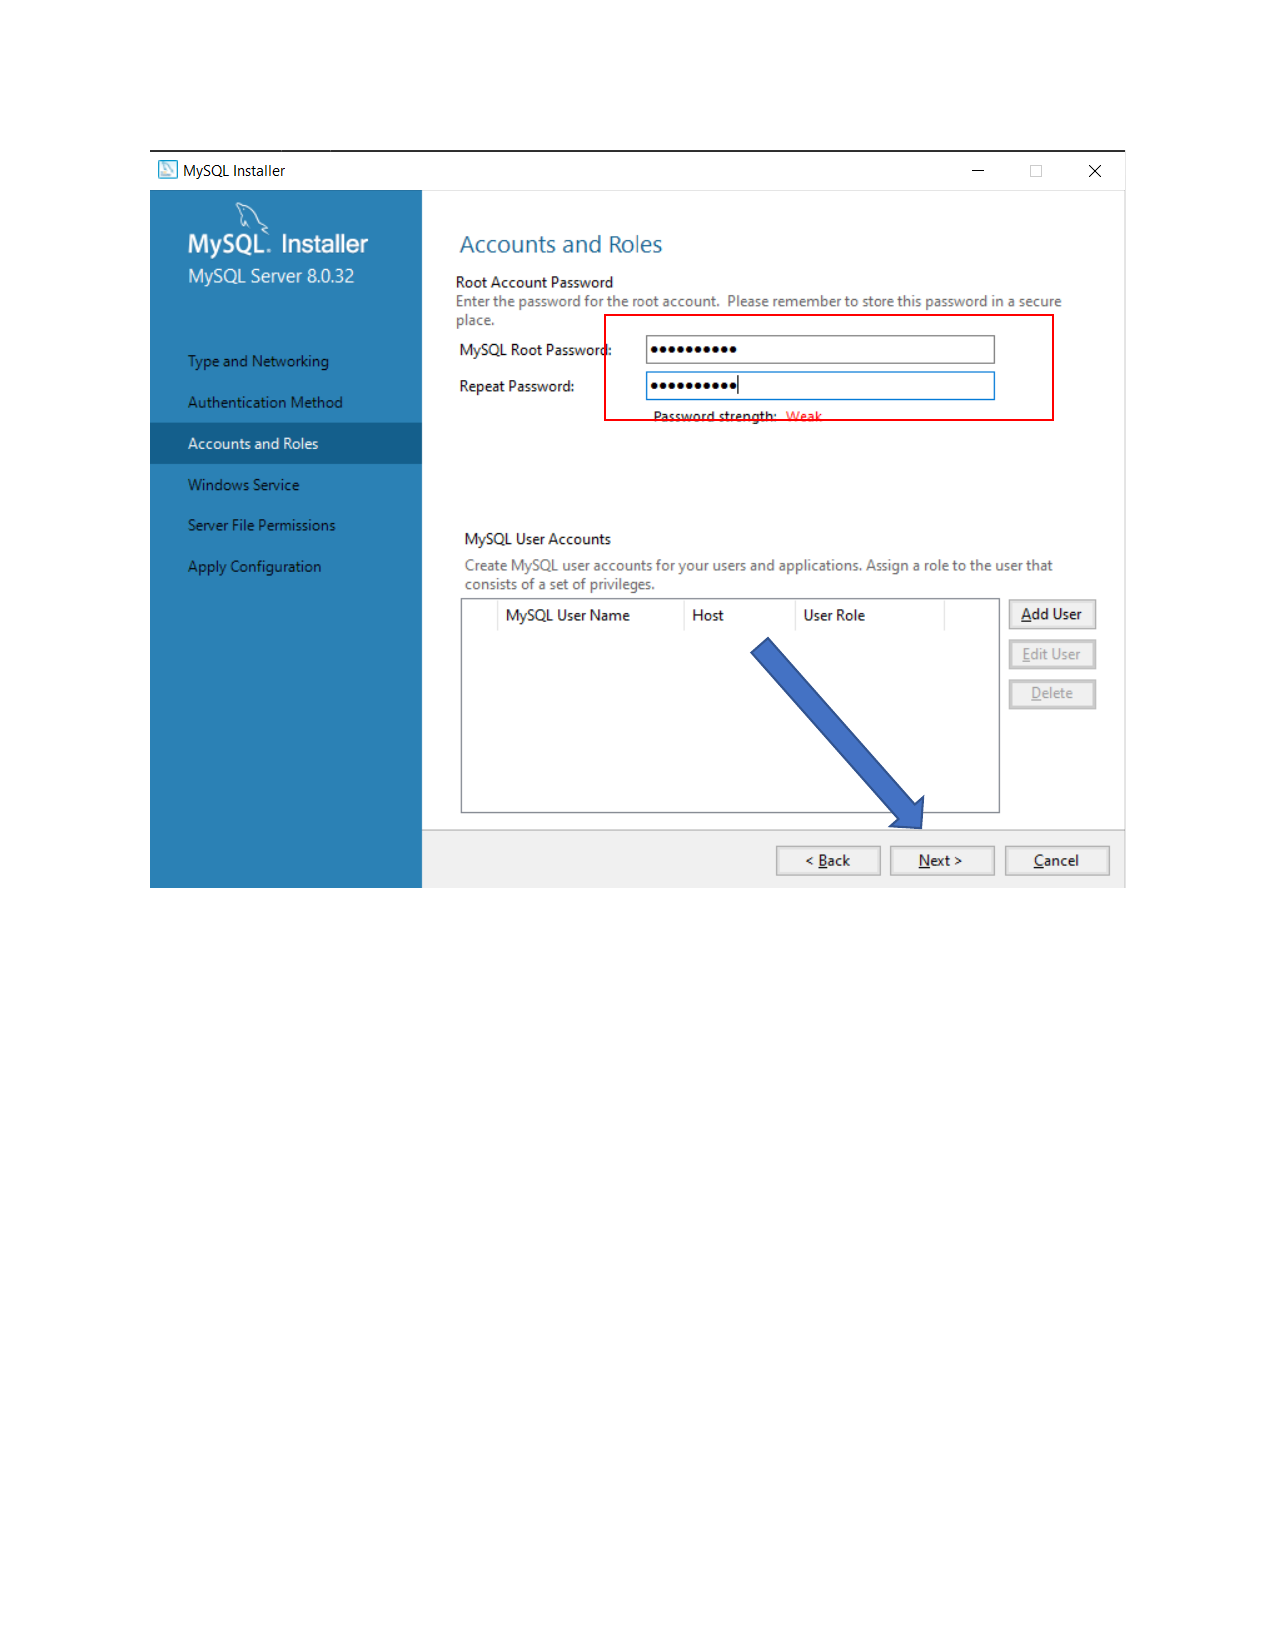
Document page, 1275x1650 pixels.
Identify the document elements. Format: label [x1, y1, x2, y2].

picture [150, 150, 1125, 888]
